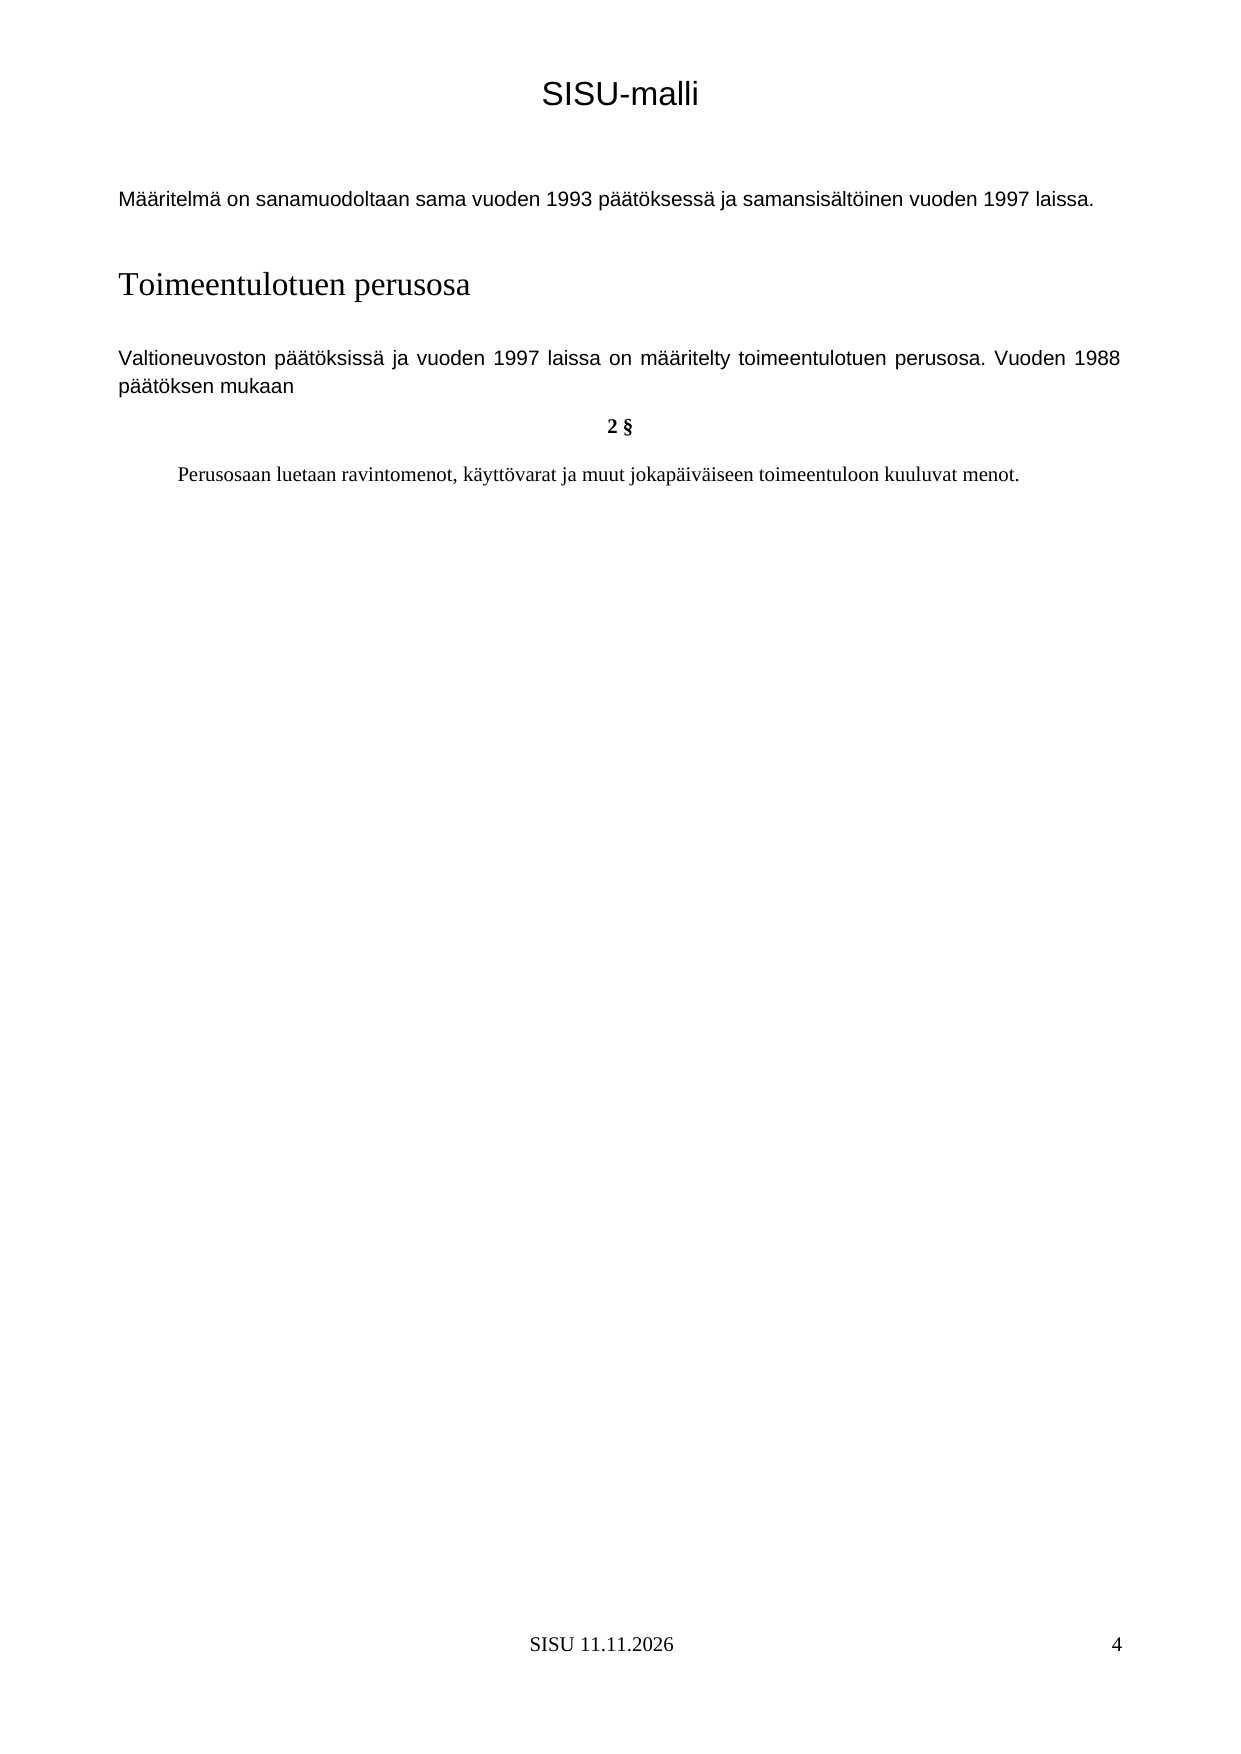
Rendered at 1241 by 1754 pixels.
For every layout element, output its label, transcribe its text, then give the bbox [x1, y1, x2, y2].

text Perusosaan luetaan ravintomenot, käyttövarat ja muut jokapäiväiseen toimeentuloon kuuluvat menot. [118, 462, 1122, 486]
text Toimeentulotuen perusosa [118, 265, 1122, 303]
text Määritelmä on sanamuodoltaan sama vuoden 1993 päätöksessä ja samansisältöinen vuoden 1997 laissa. [118, 187, 1122, 211]
text Valtioneuvoston päätöksissä ja vuoden 1997 laissa on määritelty toimeentulotuen perusosa. Vuoden 1988 päätöksen mukaan [118, 346, 1122, 398]
text 2 § [118, 414, 1122, 438]
